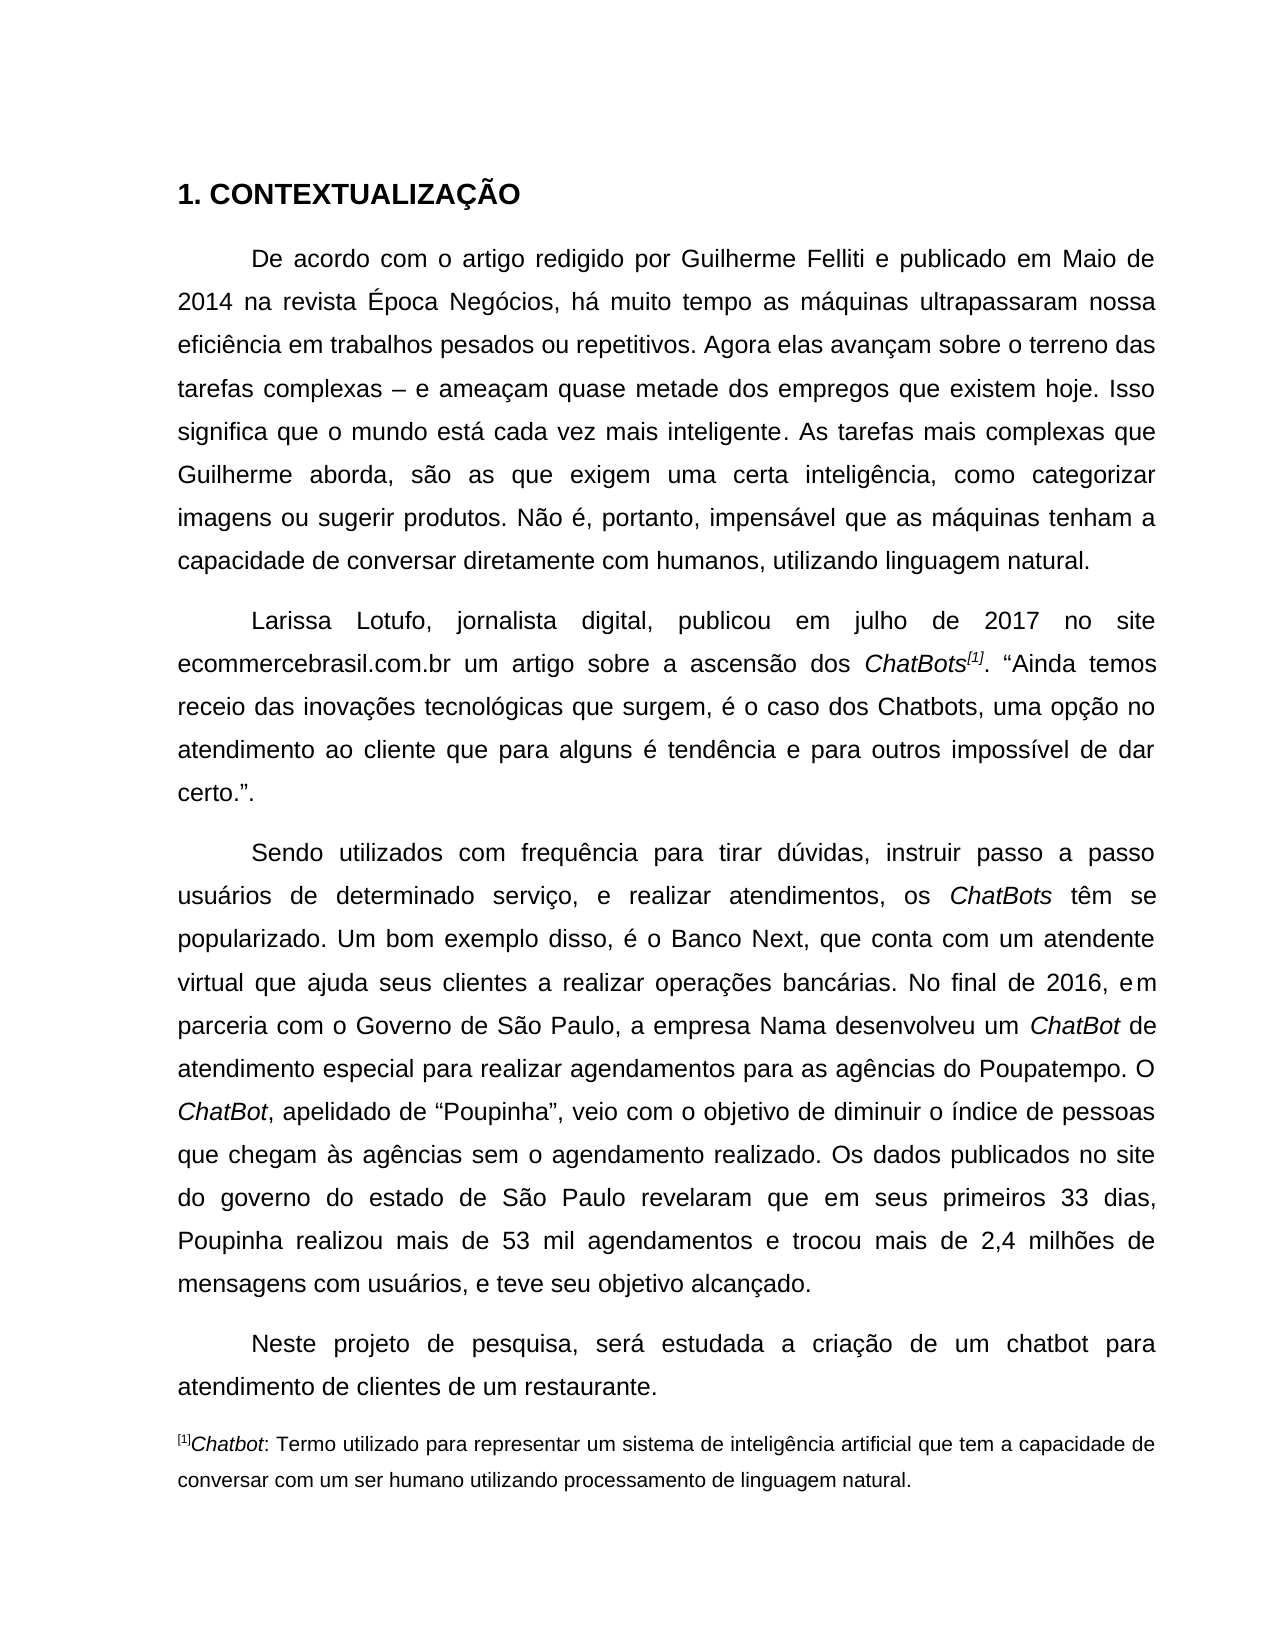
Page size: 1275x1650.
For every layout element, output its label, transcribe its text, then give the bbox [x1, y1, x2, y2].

text Sendo utilizados com frequência para tirar dúvidas, instruir passo a passo usuários de determinado serviço, e realizar atendimentos, os ChatBots têm se popularizado. Um bom exemplo disso, é o Banco Next, que conta com um atendente virtual que ajuda seus clientes a realizar operações bancárias. No final de 2016, em parceria com o Governo de São Paulo, a empresa Nama desenvolveu um ChatBot de atendimento especial para realizar agendamentos para as agências do Poupatempo. O ChatBot, apelidado de “Poupinha”, veio com o objetivo de diminuir o índice de pessoas que chegam às agências sem o agendamento realizado. Os dados publicados no site do governo do estado de São Paulo revelaram que em seus primeiros 33 dias, Poupinha realizou mais de 53 mil agendamentos e trocou mais de 2,4 milhões de mensagens com usuários, e teve seu objetivo alcançado. [177, 838, 1157, 1298]
text [1]Chatbot: Termo utilizado para representar um sistema de inteligência artificial que tem a capacidade de conversar com um ser humano utilizando processamento de linguagem natural. [177, 1432, 1157, 1492]
text Neste projeto de pesquisa, será estudada a criação de um chatbot para atendimento de clientes de um restaurante. [177, 1329, 1157, 1401]
text Larissa Lotufo, jornalista digital, publicou em julho de 2017 no site ecommercebrasil.com.br um artigo sobre a ascensão dos ChatBots[1]. “Ainda temos receio das inovações tecnológicas que surgem, é o caso dos Chatbots, uma opção no atendimento ao cliente que para alguns é tendência e para outros impossível de dar certo.”. [177, 606, 1157, 807]
text De acordo com o artigo redigido por Guilherme Felliti e publicado em Maio de 2014 na revista Época Negócios, há muito tempo as máquinas ultrapassaram nossa eficiência em trabalhos pesados ou repetitivos. Agora elas avançam sobre o terreno das tarefas complexas – e ameaçam quase metade dos empregos que existem hoje. Isso significa que o mundo está cada vez mais inteligente. As tarefas mais complexas que Guilherme aborda, são as que exigem uma certa inteligência, como categorizar imagens ou sugerir produtos. Não é, portanto, impensável que as máquinas tenham a capacidade de conversar diretamente com humanos, utilizando linguagem natural. [177, 244, 1157, 575]
text 1. CONTEXTUALIZAÇÃO [177, 177, 1157, 211]
